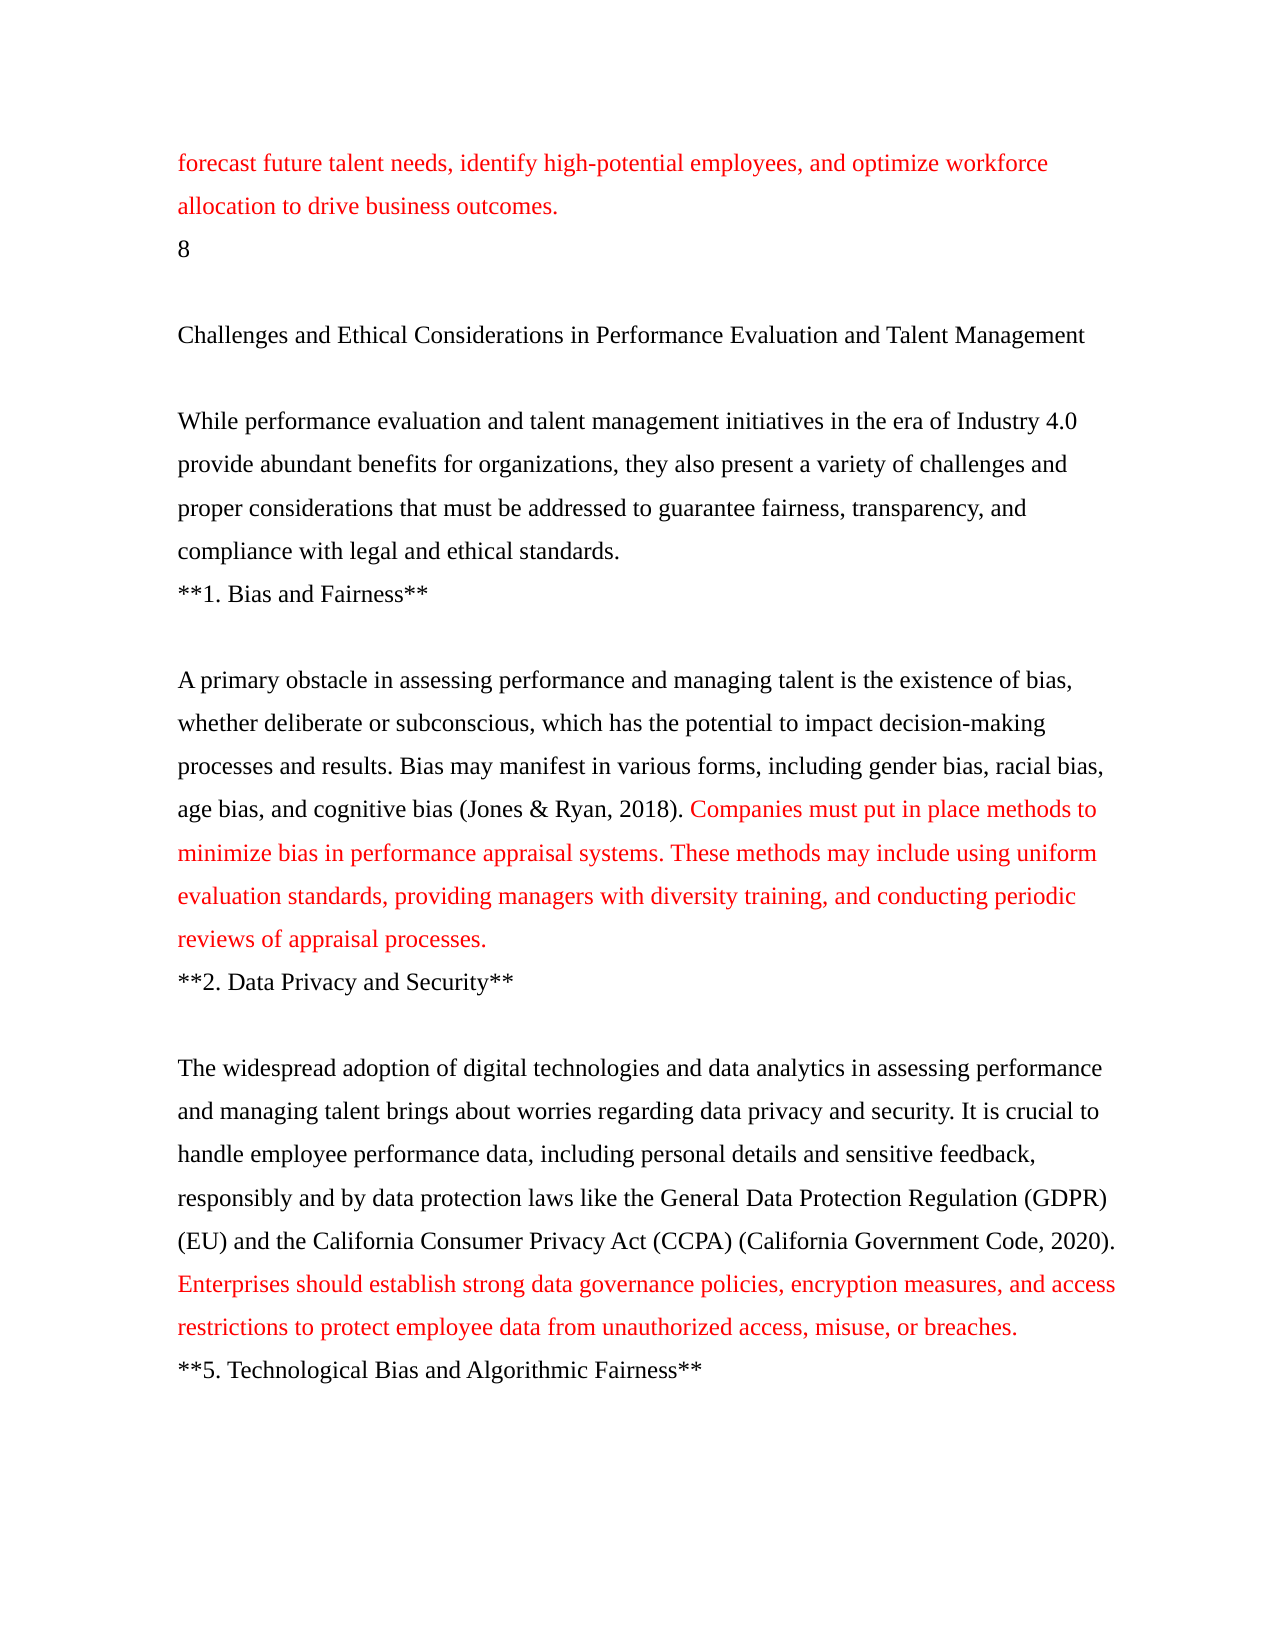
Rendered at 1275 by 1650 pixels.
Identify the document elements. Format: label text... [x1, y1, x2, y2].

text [177, 148, 1127, 219]
text While performance evaluation and talent management initiatives in the era of Industry 4.0 provide abundant benefits for organizations, they also present a variety of challenges and proper considerations that must be addressed to guarantee fairness, transparency, and compliance with legal and ethical standards. [177, 406, 1127, 564]
text 8 [177, 234, 1127, 263]
text **2. Data Privacy and Security** [177, 967, 1127, 996]
text The widespread adoption of digital technologies and data analytics in assessing performance and managing talent brings about worries regarding data privacy and security. It is crucial to handle employee performance data, including personal details and sensitive feedback, responsibly and by data protection laws like the General Data Protection Regulation (GDPR) (EU) and the California Consumer Privacy Act (CCPA) (California Government Code, 2020). Enterprises should establish strong data governance policies, encryption measures, and access restrictions to protect employee data from unauthorized access, misuse, or breaches. [177, 1053, 1127, 1341]
text A primary obstacle in assessing performance and managing talent is the existence of bias, whether deliberate or subconscious, which has the potential to impact decision-making processes and results. Bias may manifest in various forms, including gender bias, racial bias, age bias, and cognitive bias (Jones & Ryan, 2018). Companies must put in place methods to minimize bias in performance appraisal systems. These methods may include using uniform evaluation standards, providing managers with diversity training, and conducting periodic reviews of appraisal processes. [177, 665, 1127, 953]
text Challenges and Ethical Considerations in Performance Evaluation and Talent Management [177, 320, 1127, 349]
text **5. Technological Bias and Algorithmic Fairness** [177, 1355, 1127, 1384]
text **1. Bias and Fairness** [177, 579, 1127, 608]
